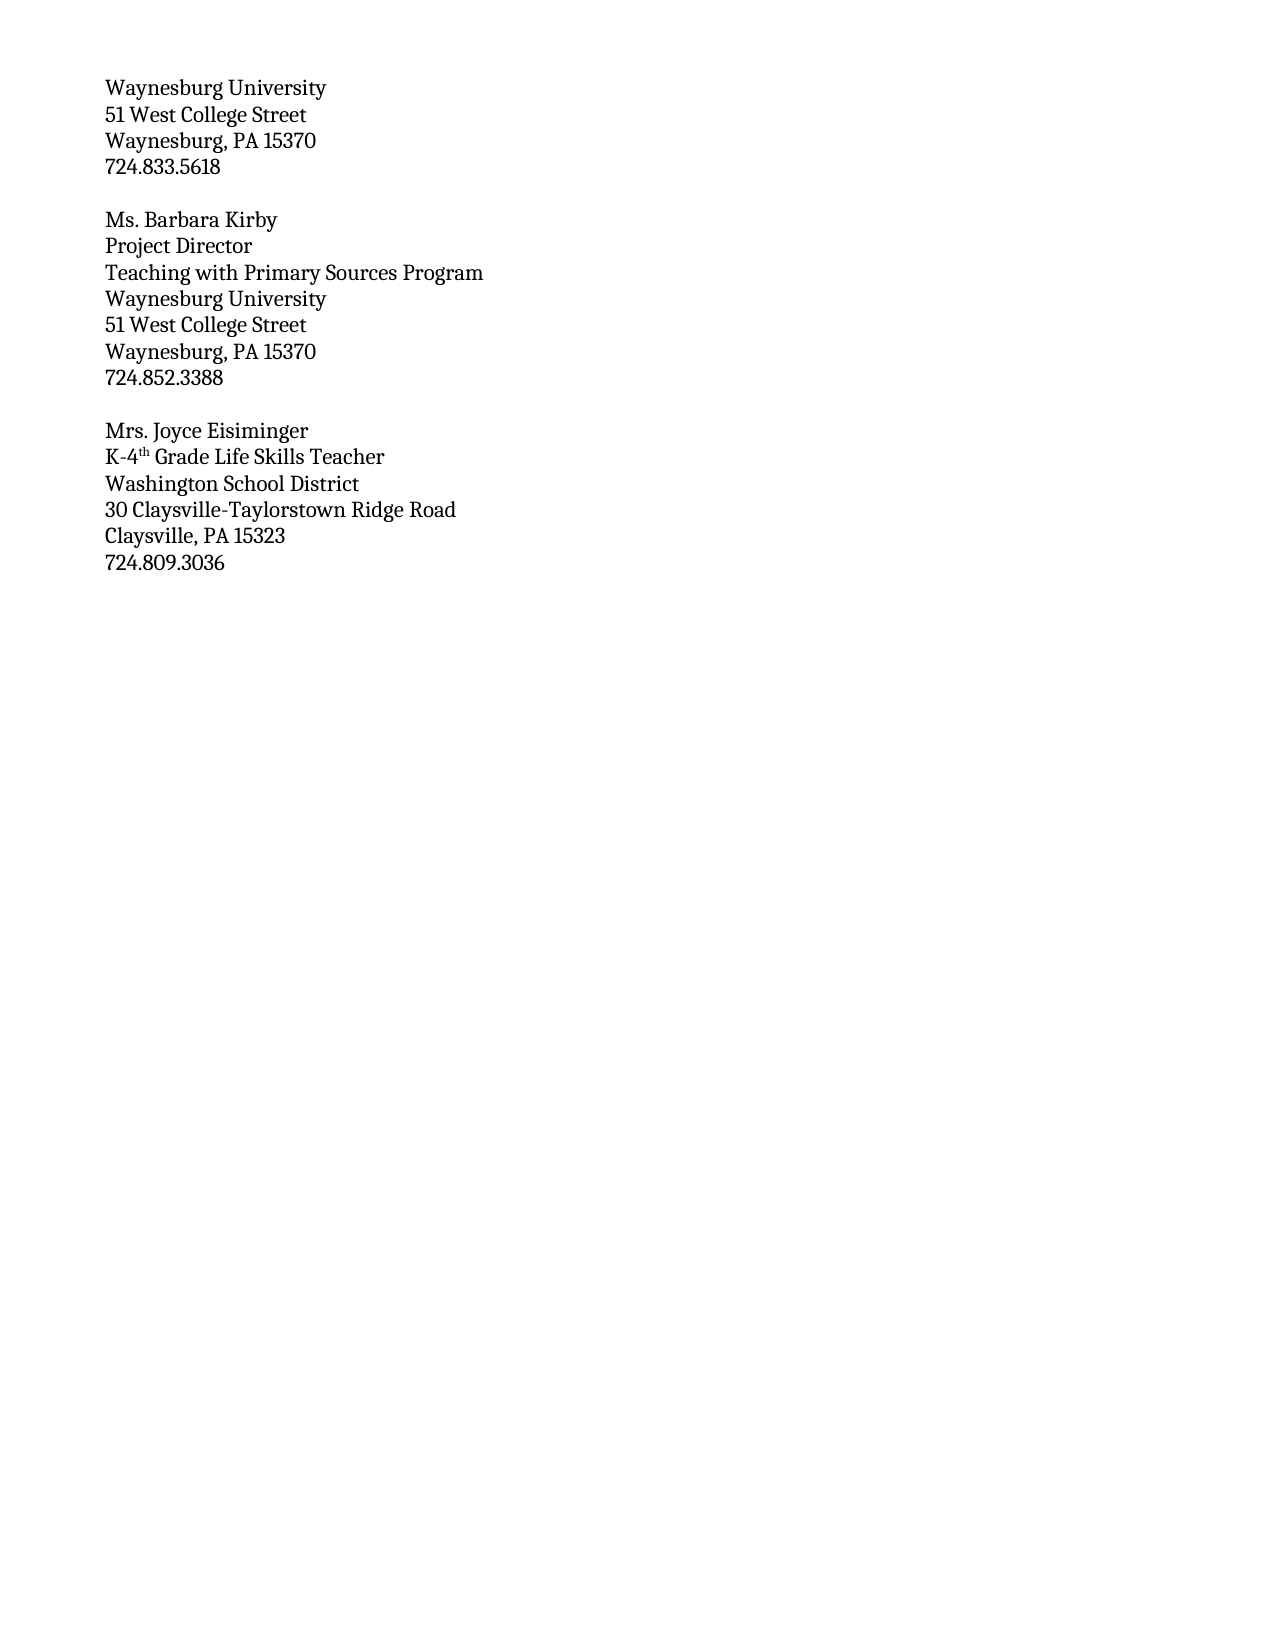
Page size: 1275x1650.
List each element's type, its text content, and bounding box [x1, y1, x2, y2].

text Mrs. Joyce Eisiminger [105, 418, 1170, 444]
text 51 West College Street [105, 101, 1170, 128]
text K-4th Grade Life Skills Teacher [105, 444, 1170, 470]
text Project Director [105, 233, 1170, 259]
text 51 West College Street [105, 312, 1170, 338]
text Waynesburg, PA 15370 [105, 128, 1170, 154]
text 724.833.5618 [105, 154, 1170, 180]
text 724.809.3036 [105, 549, 1170, 576]
text Waynesburg, PA 15370 [105, 338, 1170, 365]
text Waynesburg University [105, 286, 1170, 312]
text 30 Claysville-Taylorstown Ridge Road [105, 497, 1170, 523]
text 724.852.3388 [105, 365, 1170, 391]
text Claysville, PA 15323 [105, 523, 1170, 549]
text Teaching with Primary Sources Program [105, 259, 1170, 286]
text Waynesburg University [105, 75, 1170, 101]
text Washington School District [105, 470, 1170, 497]
text Ms. Barbara Kirby [105, 207, 1170, 233]
